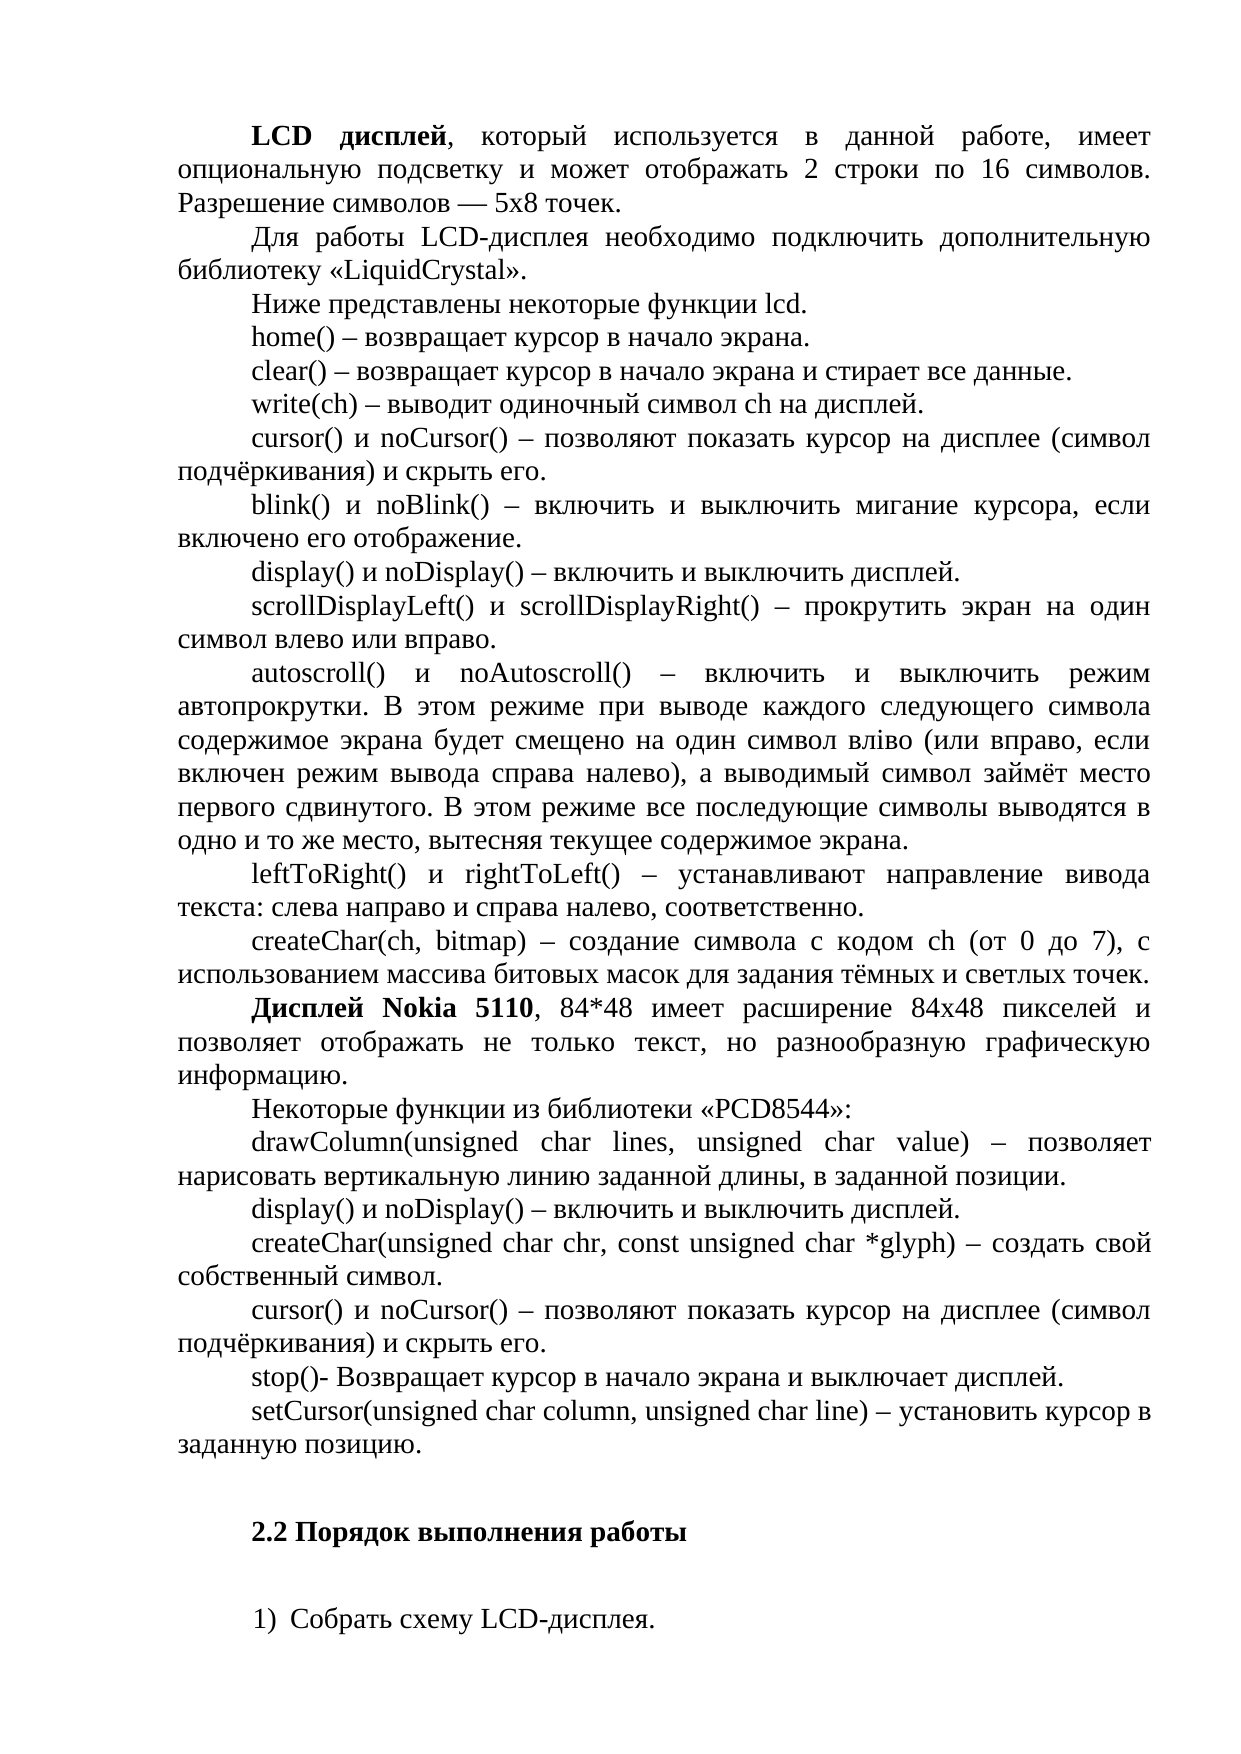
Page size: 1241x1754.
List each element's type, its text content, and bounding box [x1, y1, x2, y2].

text cursor() и noCursor() – позволяют показать курсор на дисплее (символ подчёркивания) и скрыть его. [177, 1292, 1152, 1359]
text createChar(ch, bitmap) – создание символа с кодом ch (от 0 до 7), с использованием массива битовых масок для задания тёмных и светлых точек. [177, 923, 1152, 990]
text setCursor(unsigned char column, unsigned char line) – установить курсор в заданную позицию. [177, 1393, 1152, 1460]
text cursor() и noCursor() – позволяют показать курсор на дисплее (символ подчёркивания) и скрыть его. [177, 420, 1152, 487]
text Некоторые функции из библиотеки «PCD8544»: [177, 1091, 1152, 1124]
list Собрать схему LCD-дисплея. [252, 1602, 1152, 1635]
text blink() и noBlink() – включить и выключить мигание курсора, если включено его отображение. [177, 487, 1152, 554]
text display() и noDisplay() – включить и выключить дисплей. [177, 1191, 1152, 1225]
text write(ch) – выводит одиночный символ ch на дисплей. [177, 386, 1152, 420]
text home() – возвращает курсор в начало экрана. [177, 319, 1152, 353]
text scrollDisplayLeft() и scrollDisplayRight() – прокрутить экран на один символ влево или вправо. [177, 588, 1152, 655]
text Для работы LCD-дисплея необходимо подключить дополнительную библиотеку «LiquidCrystal». [177, 219, 1152, 286]
text stop()- Возвращает курсор в начало экрана и выключает дисплей. [177, 1359, 1152, 1393]
text createChar(unsigned char chr, const unsigned char *glyph) – создать свой собственный символ. [177, 1225, 1152, 1292]
list Порядок выполнения работы [177, 1514, 1152, 1547]
text drawColumn(unsigned char lines, unsigned char value) – позволяет нарисовать вертикальную линию заданной длины, в заданной позиции. [177, 1124, 1152, 1191]
text leftToRight() и rightToLeft() – устанавливают направление вивода текста: слева направо и справа налево, соответственно. [177, 856, 1152, 923]
text display() и noDisplay() – включить и выключить дисплей. [177, 554, 1152, 588]
text LCD дисплей, который используется в данной работе, имеет опциональную подсветку и может отображать 2 строки по 16 символов. Разрешение символов — 5x8 точек. [177, 118, 1152, 219]
text clear() – возвращает курсор в начало экрана и стирает все данные. [177, 353, 1152, 386]
text Ниже представлены некоторые функции lcd. [177, 286, 1152, 319]
text Дисплей Nokia 5110, 84*48 имеет расширение 84х48 пикселей и позволяет отображать не только текст, но разнообразную графическую информацию. [177, 990, 1152, 1091]
text autoscroll() и noAutoscroll() – включить и выключить режим автопрокрутки. В этом режиме при выводе каждого следующего символа содержимое экрана будет смещено на один символ вліво (или вправо, если включен режим вывода справа налево), а выводимый символ займёт место первого сдвинутого. В этом режиме все последующие символы выводятся в одно и то же место, вытесняя текущее содержимое экрана. [177, 655, 1152, 856]
